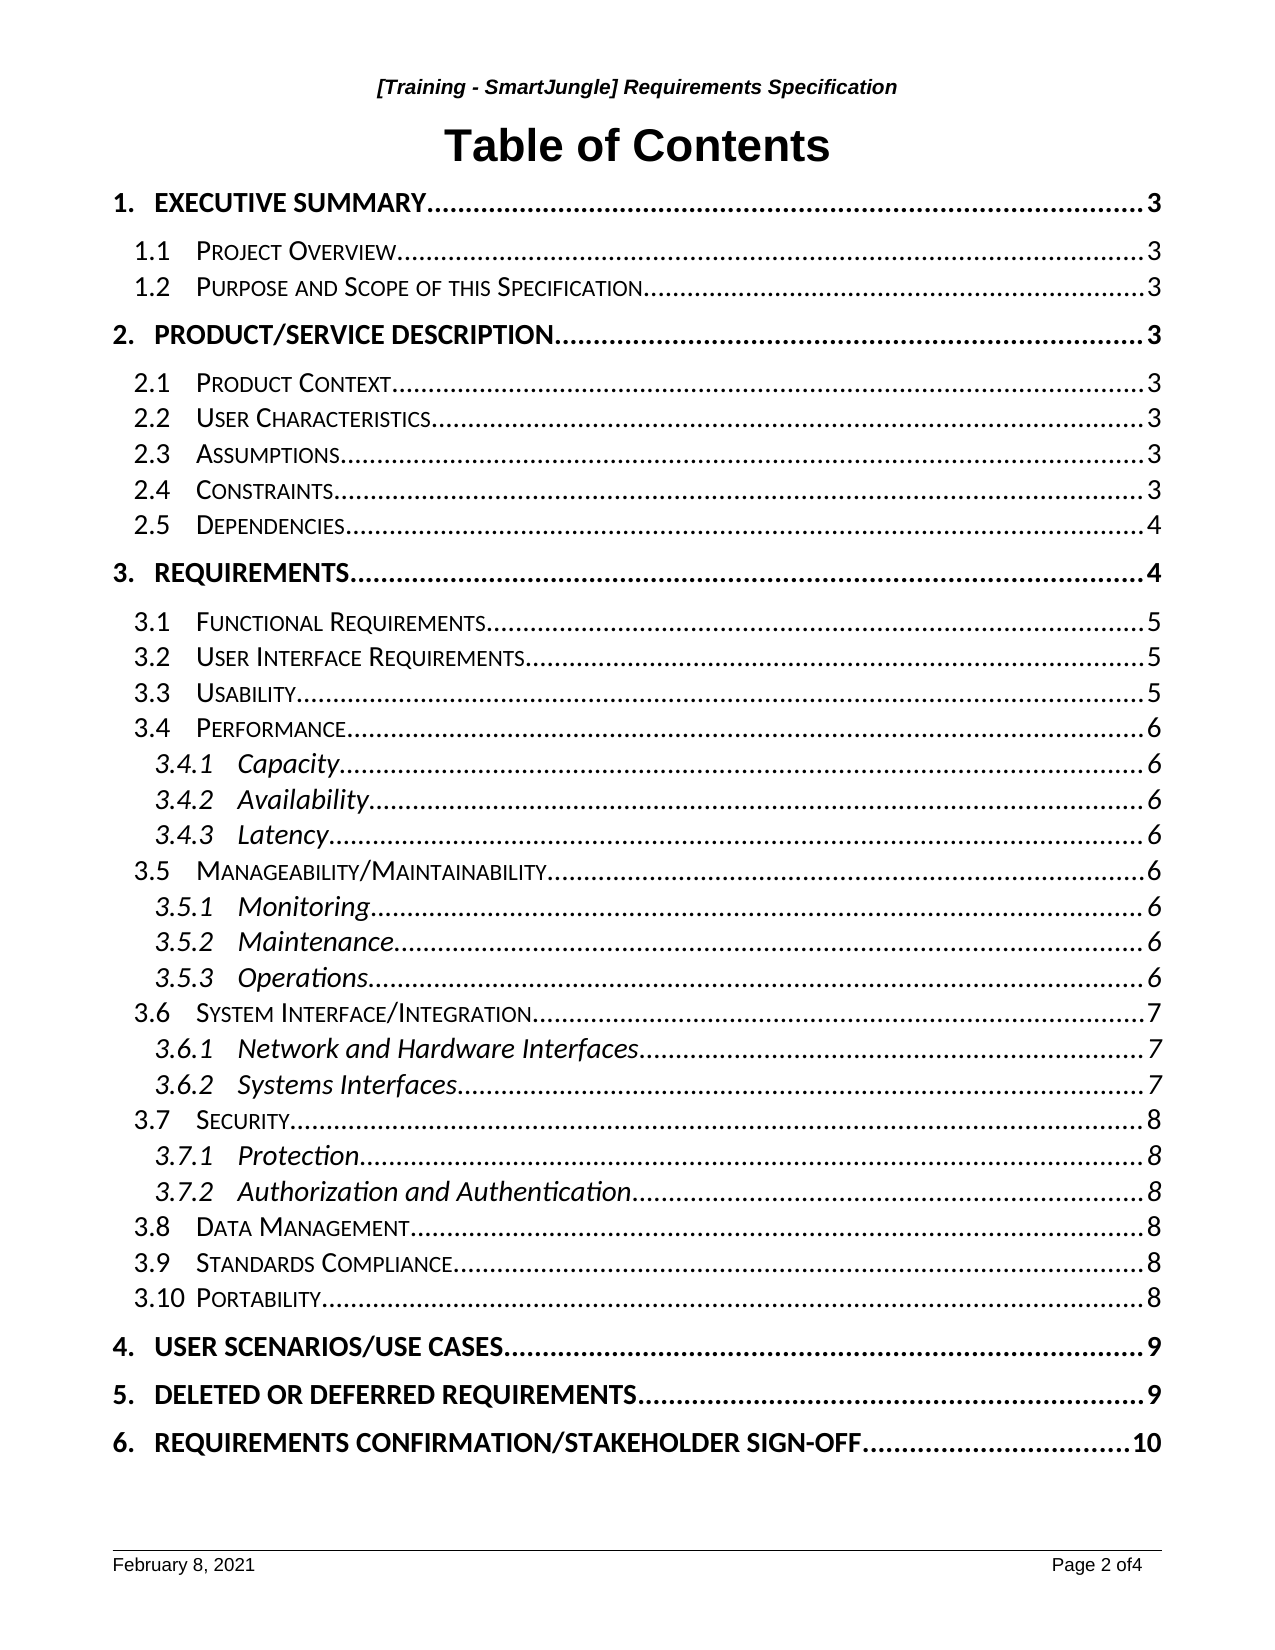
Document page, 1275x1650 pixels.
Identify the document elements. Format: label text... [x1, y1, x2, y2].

text 3.4.2 Availability 6 [154, 781, 1162, 816]
text 3.4.3 Latency 6 [154, 816, 1162, 852]
text 3.3 Usability 5 [133, 674, 1162, 709]
text 3.5 Manageability/Maintainability 6 [133, 852, 1162, 888]
text 3.2 User Interface Requirements 5 [133, 638, 1162, 674]
text 1. Executive Summary 3 [112, 184, 1162, 219]
text 2.3 Assumptions 3 [133, 435, 1162, 471]
text 3.10 Portability 8 [133, 1279, 1162, 1315]
text Table of Contents [112, 119, 1162, 171]
text 2.2 User Characteristics 3 [133, 399, 1162, 435]
text 3.1 Functional Requirements 5 [133, 603, 1162, 638]
text 3. Requirements 4 [112, 554, 1162, 590]
text 3.6 System Interface/Integration 7 [133, 994, 1162, 1030]
text 3.5.1 Monitoring 6 [154, 888, 1162, 923]
text 1.2 Purpose and Scope of this Specification 3 [133, 268, 1162, 303]
text 3.6.1 Network and Hardware Interfaces 7 [154, 1030, 1162, 1066]
text 3.8 Data Management 8 [133, 1208, 1162, 1244]
text 3.5.2 Maintenance 6 [154, 923, 1162, 959]
text 2. Product/Service Description 3 [112, 316, 1162, 351]
text 3.7 Security 8 [133, 1101, 1162, 1137]
text 3.5.3 Operations 6 [154, 959, 1162, 994]
text 3.7.2 Authorization and Authentication 8 [154, 1173, 1162, 1208]
text 3.6.2 Systems Interfaces 7 [154, 1066, 1162, 1101]
text 3.7.1 Protection 8 [154, 1137, 1162, 1173]
text 1.1 Project Overview 3 [133, 232, 1162, 268]
text 2.4 Constraints 3 [133, 471, 1162, 506]
text 3.9 Standards Compliance 8 [133, 1244, 1162, 1279]
text 3.4.1 Capacity 6 [154, 745, 1162, 781]
text 2.5 Dependencies 4 [133, 506, 1162, 542]
text 6. Requirements Confirmation/Stakeholder sign-off 10 [112, 1424, 1162, 1459]
text 2.1 Product Context 3 [133, 364, 1162, 399]
text 5. Deleted or Deferred Requirements 9 [112, 1376, 1162, 1411]
text 3.4 Performance 6 [133, 709, 1162, 745]
text 4. User Scenarios/Use Cases 9 [112, 1328, 1162, 1363]
